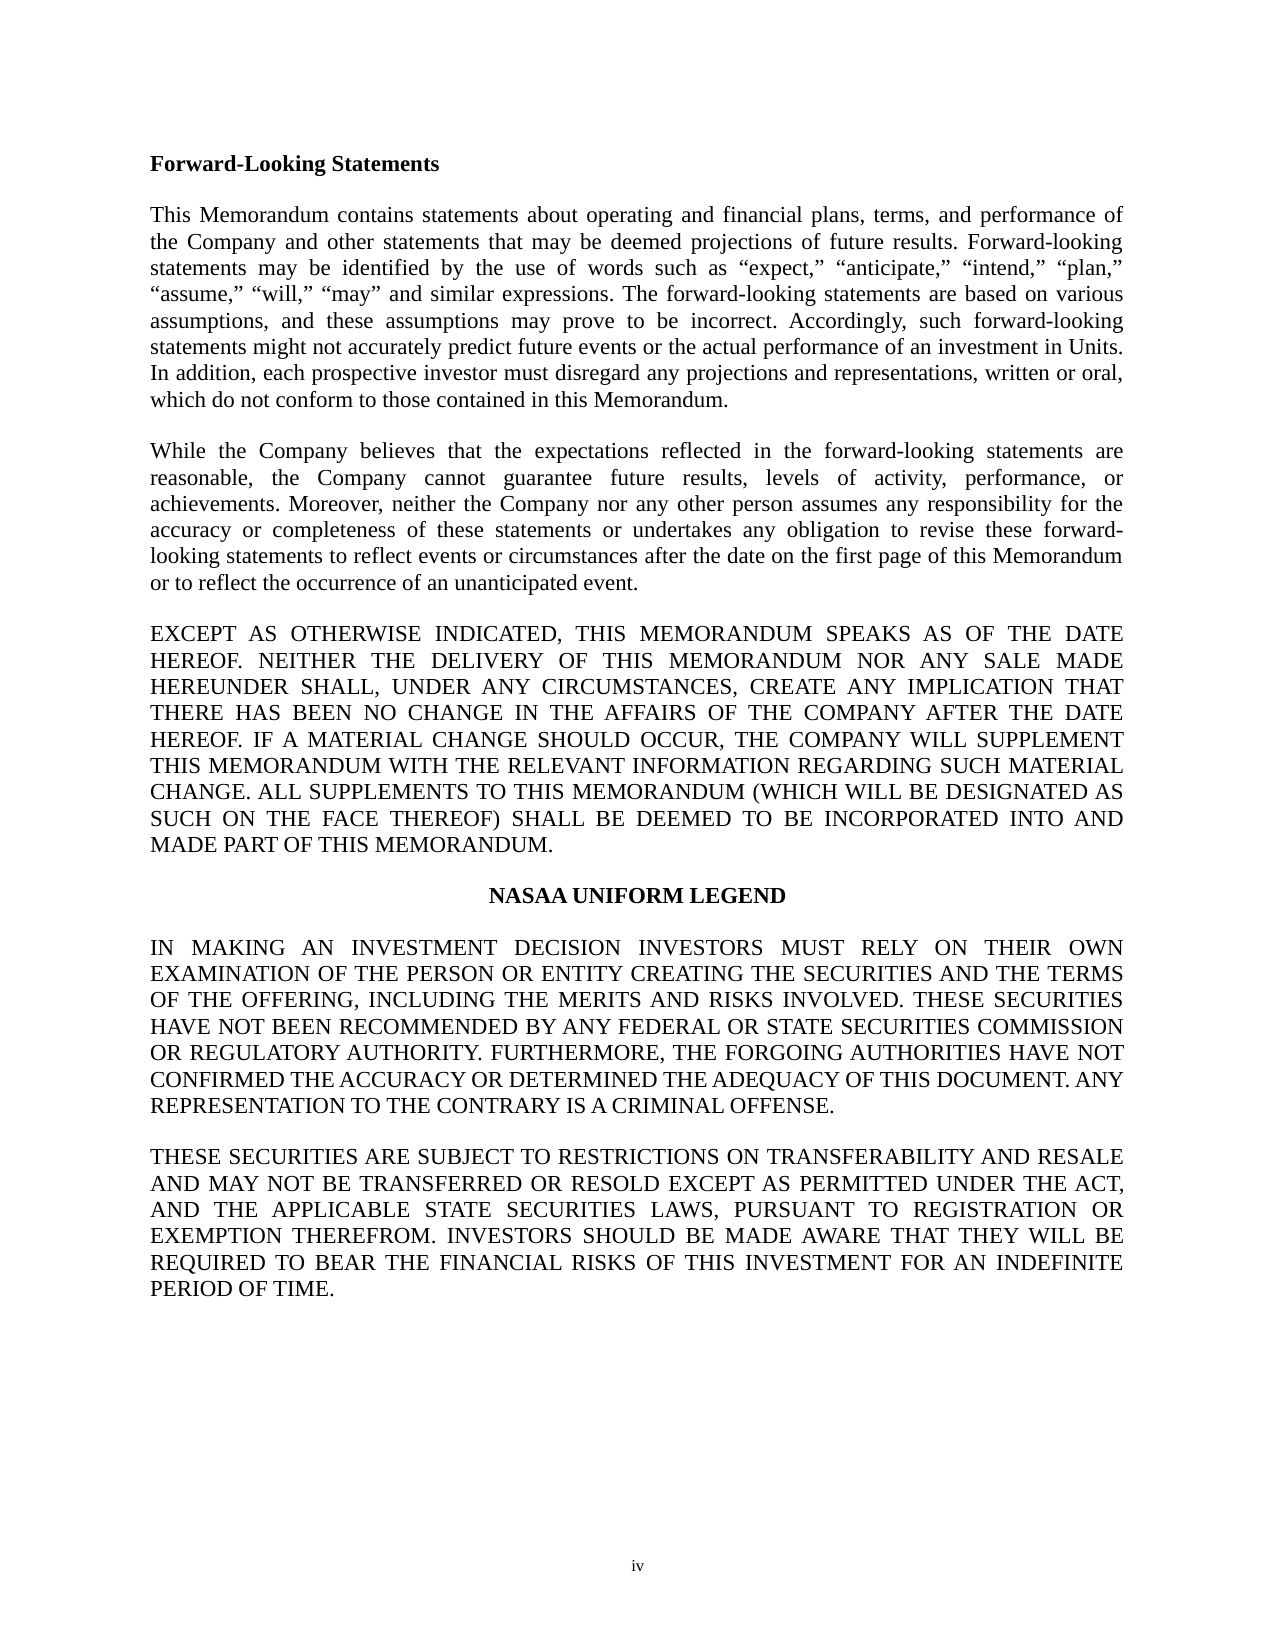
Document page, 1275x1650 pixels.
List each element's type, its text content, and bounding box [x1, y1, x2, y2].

text While the Company believes that the expectations reflected in the forward-looking statements are reasonable, the Company cannot guarantee future results, levels of activity, performance, or achievements. Moreover, neither the Company nor any other person assumes any responsibility for the accuracy or completeness of these statements or undertakes any obligation to revise these forward-looking statements to reflect events or circumstances after the date on the first page of this Memorandum or to reflect the occurrence of an unanticipated event. [150, 437, 1125, 595]
text These securities are subject to restrictions on transferability and resale and may not be transferred or resold except as permitted under the act, and the applicable state securities laws, pursuant to registration or exemption therefrom. Investors should be made aware that they will be required to bear the financial risks of this investment for an indefinite period of time. [150, 1143, 1125, 1301]
text Forward-Looking Statements [150, 150, 1125, 176]
text In making an investment decision investors must rely on their own examination of the person or entity creating the securities and the terms of the offering, including the merits and risks involved. These securities have not been recommended by any federal or state securities commission or regulatory authority. Furthermore, the forgoing authorities have not confirmed the accuracy or determined the adequacy of this document. Any representation to the contrary is a criminal offense. [150, 934, 1125, 1118]
text Except as otherwise indicated, this memorandum speaks as of the date hereof. Neither the delivery of this memorandum nor any sale made hereunder shall, under any circumstances, create any implication that there has been no change in the affairs of the company after the date hereof. If a material change should occur, the company will supplement this memorandum with the relevant information regarding such material change. All supplements to this memorandum (which will be designated as such on the face thereof) shall be deemed to be incorporated into and made part of this memorandum. [150, 620, 1125, 857]
text This Memorandum contains statements about operating and financial plans, terms, and performance of the Company and other statements that may be deemed projections of future results. Forward-looking statements may be identified by the use of words such as “expect,” “anticipate,” “intend,” “plan,” “assume,” “will,” “may” and similar expressions. The forward-looking statements are based on various assumptions, and these assumptions may prove to be incorrect. Accordingly, such forward-looking statements might not accurately predict future events or the actual performance of an investment in Units. In addition, each prospective investor must disregard any projections and representations, written or oral, which do not conform to those contained in this Memorandum. [150, 201, 1125, 412]
text NASAA UNIFORM LEGEND [150, 882, 1125, 909]
